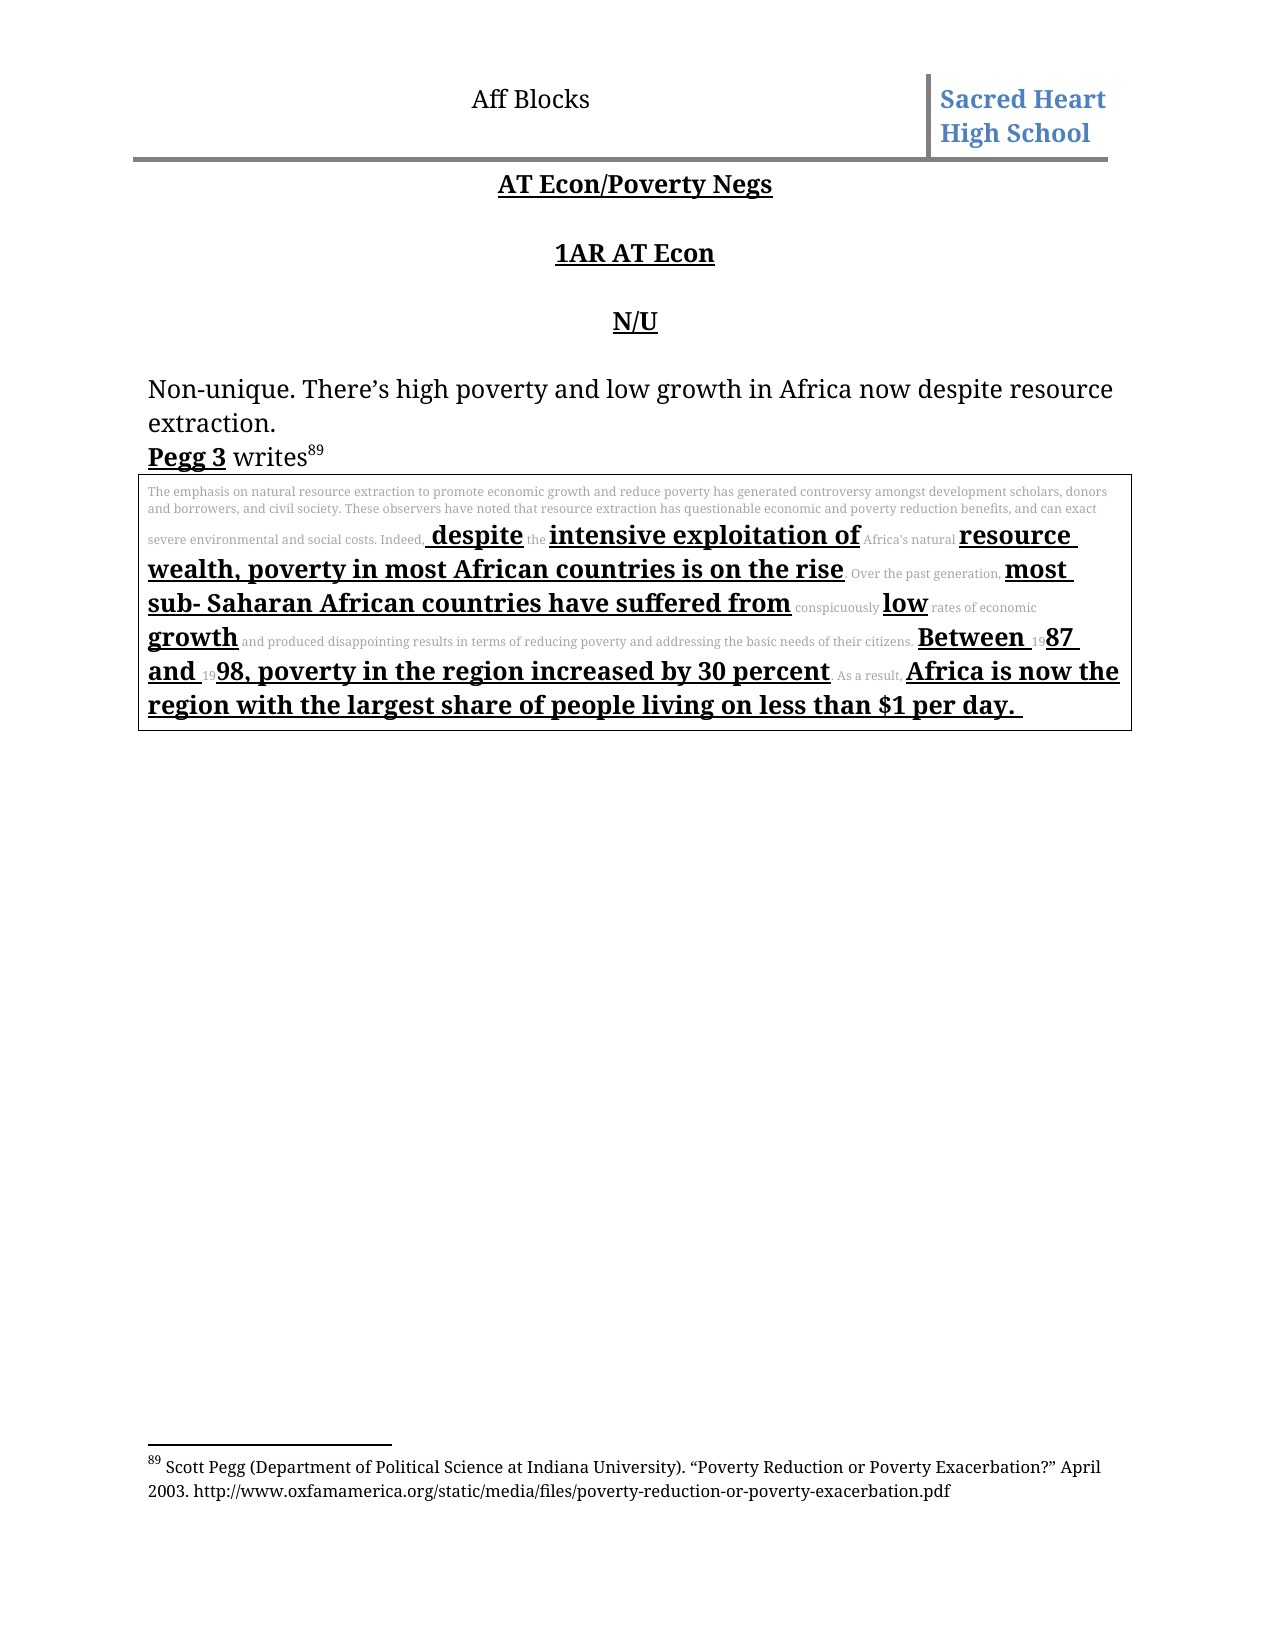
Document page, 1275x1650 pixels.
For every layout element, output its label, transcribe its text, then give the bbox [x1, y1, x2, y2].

subtitle N/U [148, 303, 1122, 337]
subtitle 1AR AT Econ [148, 235, 1122, 269]
text Pegg 3 writes [148, 440, 1122, 474]
text Non-unique. There’s high poverty and low growth in Africa now despite resource extraction. [148, 372, 1122, 440]
text The emphasis on natural resource extraction to promote economic growth and reduce poverty has generated controversy amongst development scholars, donors and borrowers, and civil society. These observers have noted that resource extraction has questionable economic and poverty reduction benefits, and can exact severe environmental and social costs. Indeed, despite the intensive exploitation of Africa's natural resource wealth, poverty in most African countries is on the rise. Over the past generation, most sub- Saharan African countries have suffered from conspicuously low rates of economic growth and produced disappointing results in terms of reducing poverty and addressing the basic needs of their citizens. Between 1987 and 1998, poverty in the region increased by 30 percent. As a result, Africa is now the region with the largest share of people living on less than $1 per day. [139, 475, 1131, 730]
subtitle AT Econ/Poverty Negs [148, 167, 1122, 201]
